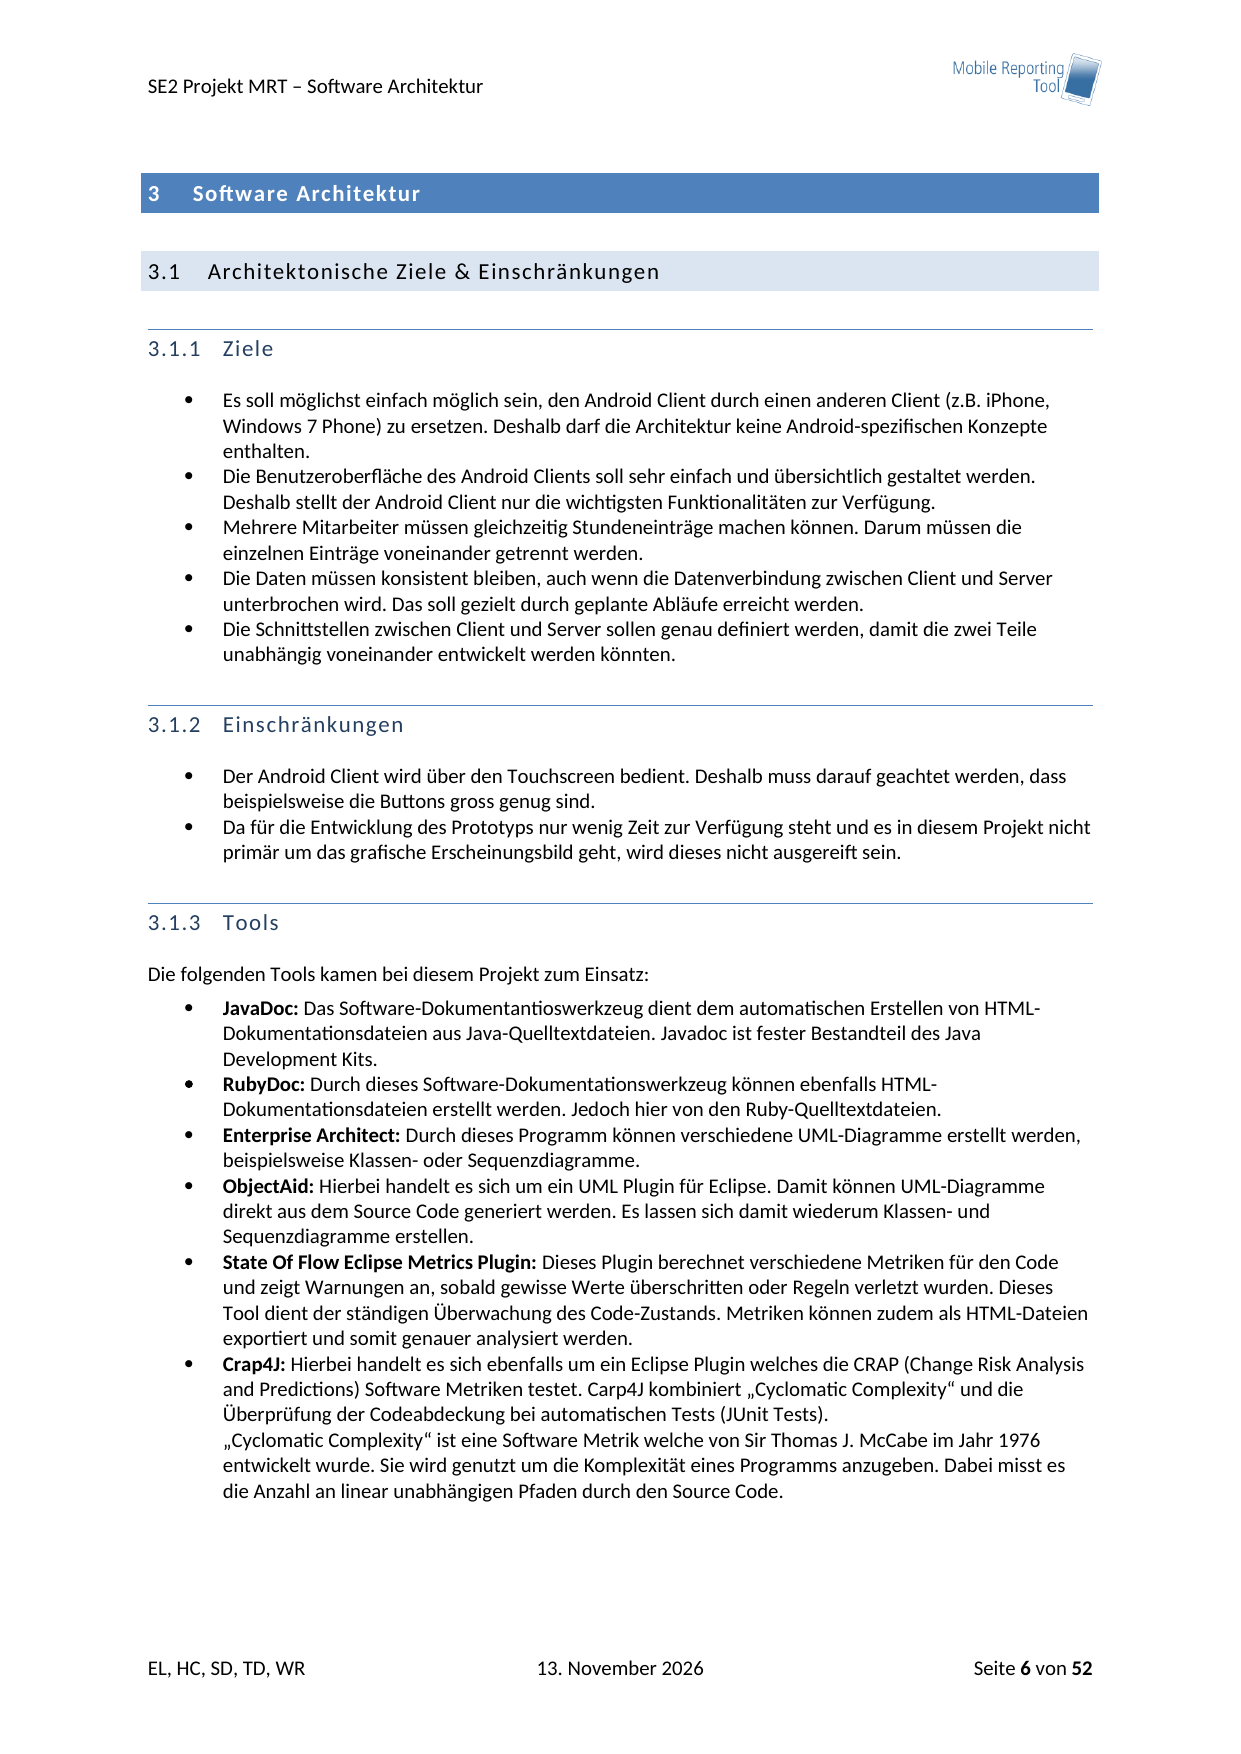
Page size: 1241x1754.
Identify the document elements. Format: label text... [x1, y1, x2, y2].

list Enterprise Architect: Durch dieses Programm können verschiedene UML-Diagramme erstellt werden, beispielsweise Klassen- oder Sequenzdiagramme. [185, 1122, 1093, 1173]
list Die Benutzeroberfläche des Android Clients soll sehr einfach und übersichtlich gestaltet werden. Deshalb stellt der Android Client nur die wichtigsten Funktionalitäten zur Verfügung. [185, 464, 1093, 514]
list ObjectAid: Hierbei handelt es sich um ein UML Plugin für Eclipse. Damit können UML-Diagramme direkt aus dem Source Code generiert werden. Es lassen sich damit wiederum Klassen- und Sequenzdiagramme erstellen. [185, 1173, 1093, 1249]
text Die folgenden Tools kamen bei diesem Projekt zum Einsatz: [148, 961, 1093, 987]
list Der Android Client wird über den Touchscreen bedient. Deshalb muss darauf geachtet werden, dass beispielsweise die Buttons gross genug sind. [185, 763, 1093, 814]
list JavaDoc: Das Software-Dokumentantioswerkzeug dient dem automatischen Erstellen von HTML-Dokumentationsdateien aus Java-Quelltextdateien. Javadoc ist fester Bestandteil des Java Development Kits. [185, 995, 1093, 1071]
list RubyDoc: Durch dieses Software-Dokumentationswerkzeug können ebenfalls HTML-Dokumentationsdateien erstellt werden. Jedoch hier von den Ruby-Quelltextdateien. [185, 1071, 1093, 1122]
list Die Schnittstellen zwischen Client und Server sollen genau definiert werden, damit die zwei Teile unabhängig voneinander entwickelt werden könnten. [185, 616, 1093, 667]
list Da für die Entwicklung des Prototyps nur wenig Zeit zur Verfügung steht und es in diesem Projekt nicht primär um das grafische Erscheinungsbild geht, wird dieses nicht ausgereift sein. [185, 814, 1093, 865]
picture [946, 48, 1103, 109]
subtitle Tools [148, 904, 1093, 936]
subtitle Einschränkungen [148, 706, 1093, 738]
subtitle Software Architektur [148, 179, 1093, 207]
subtitle Architektonische Ziele & Einschränkungen [148, 257, 1093, 285]
list Mehrere Mitarbeiter müssen gleichzeitig Stundeneinträge machen können. Darum müssen die einzelnen Einträge voneinander getrennt werden. [185, 514, 1093, 565]
subtitle Ziele [148, 330, 1093, 362]
list State Of Flow Eclipse Metrics Plugin: Dieses Plugin berechnet verschiedene Metriken für den Code und zeigt Warnungen an, sobald gewisse Werte überschritten oder Regeln verletzt wurden. Dieses Tool dient der ständigen Überwachung des Code-Zustands. Metriken können zudem als HTML-Dateien exportiert und somit genauer analysiert werden. [185, 1249, 1093, 1351]
list Crap4J: Hierbei handelt es sich ebenfalls um ein Eclipse Plugin welches die CRAP (Change Risk Analysis and Predictions) Software Metriken testet. Carp4J kombiniert „Cyclomatic Complexity“ und die Überprüfung der Codeabdeckung bei automatischen Tests (JUnit Tests). „Cyclomatic Complexity“ ist eine Software Metrik welche von Sir Thomas J. McCabe im Jahr 1976 entwickelt wurde. Sie wird genutzt um die Komplexität eines Programms anzugeben. Dabei misst es die Anzahl an linear unabhängigen Pfaden durch den Source Code. [185, 1351, 1093, 1503]
list Die Daten müssen konsistent bleiben, auch wenn die Datenverbindung zwischen Client und Server unterbrochen wird. Das soll gezielt durch geplante Abläufe erreicht werden. [185, 565, 1093, 616]
list Es soll möglichst einfach möglich sein, den Android Client durch einen anderen Client (z.B. iPhone, Windows 7 Phone) zu ersetzen. Deshalb darf die Architektur keine Android-spezifischen Konzepte enthalten. [185, 387, 1093, 464]
